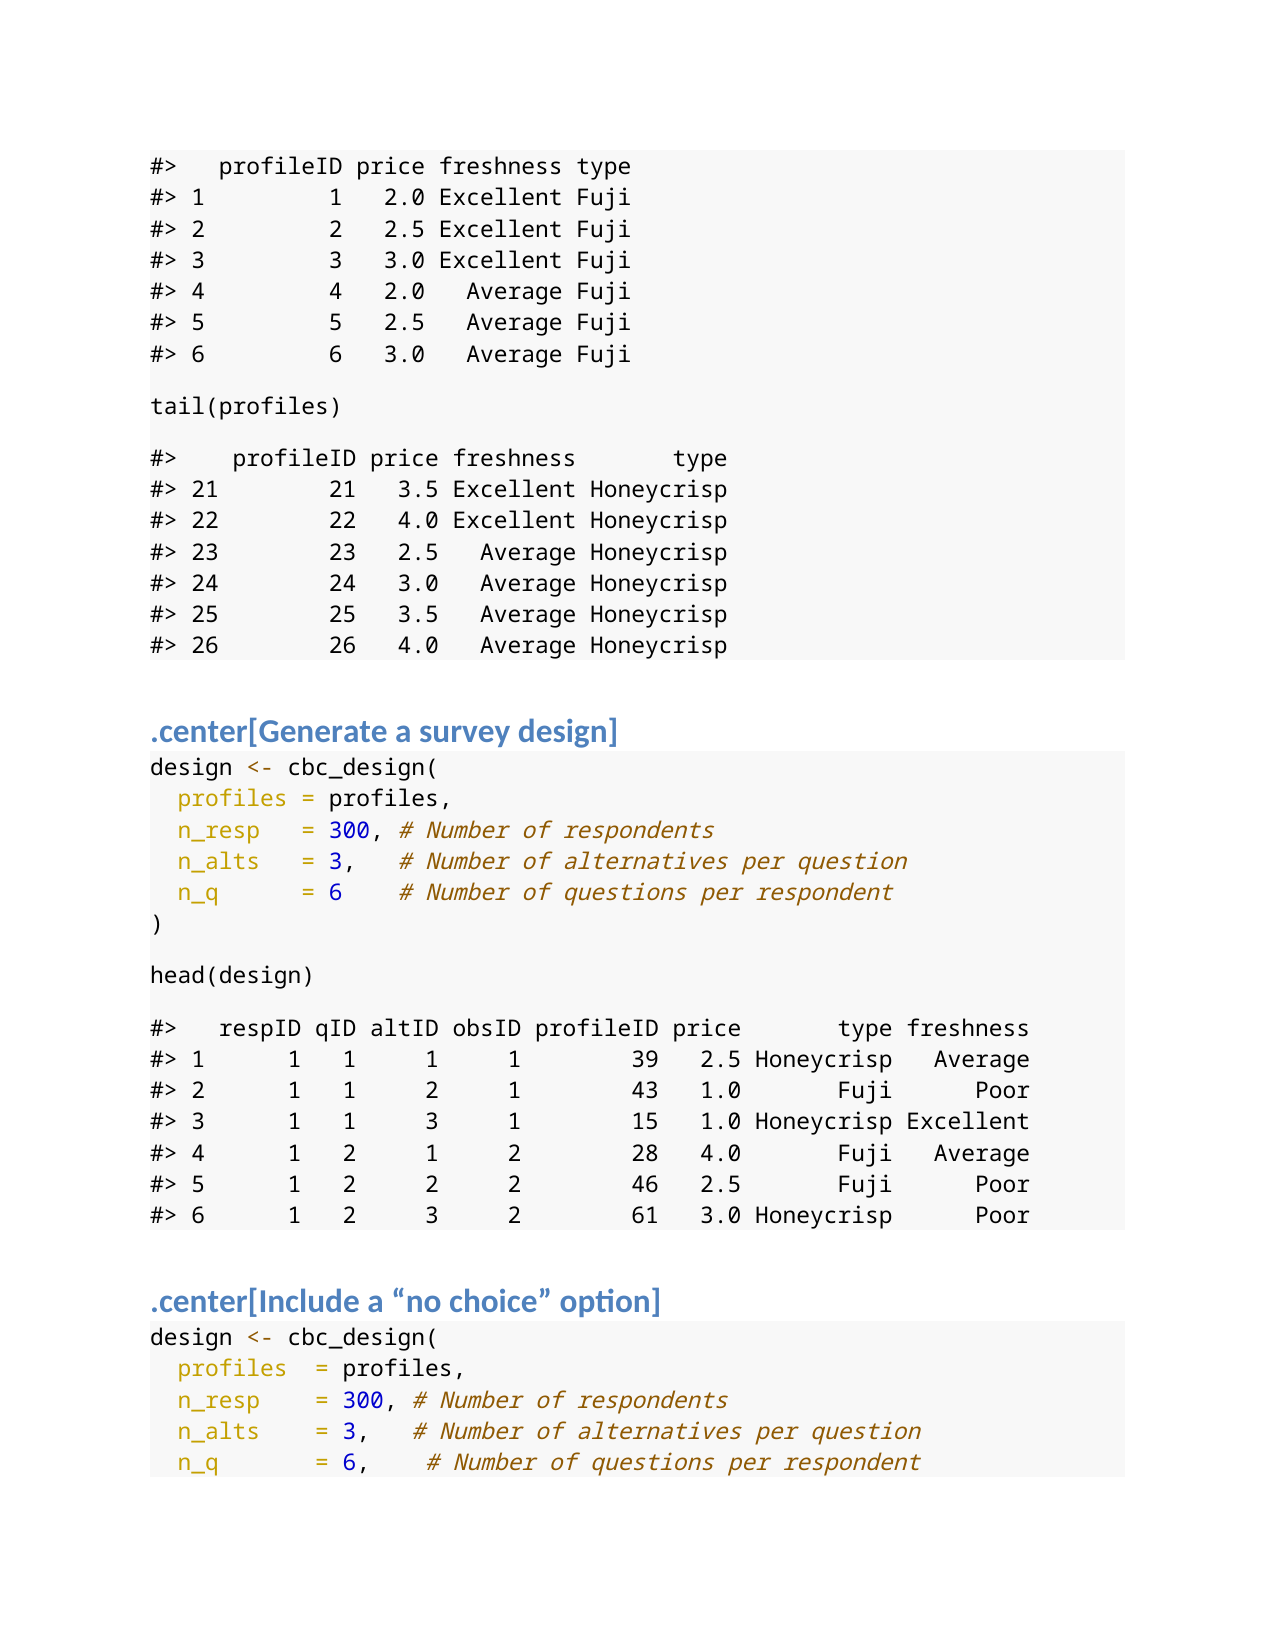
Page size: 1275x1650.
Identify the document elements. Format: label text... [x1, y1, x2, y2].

text tail(profiles) [150, 389, 1125, 421]
text head(design) [150, 959, 1125, 991]
subtitle .center[Include a “no choice” option] [150, 1280, 1125, 1321]
text #> profileID price freshness type #> 1 1 2.0 Excellent Fuji #> 2 2 2.5 Excellent Fuji #> 3 3 3.0 Excellent Fuji #> 4 4 2.0 Average Fuji #> 5 5 2.5 Average Fuji #> 6 6 3.0 Average Fuji [150, 150, 1125, 369]
text design <- cbc_design( profiles = profiles, n_resp = 300, # Number of respondents n_alts = 3, # Number of alternatives per question n_q = 6 # Number of questions per respondent ) [150, 751, 1125, 939]
subtitle .center[Generate a survey design] [150, 710, 1125, 751]
text #> respID qID altID obsID profileID price type freshness #> 1 1 1 1 1 39 2.5 Honeycrisp Average #> 2 1 1 2 1 43 1.0 Fuji Poor #> 3 1 1 3 1 15 1.0 Honeycrisp Excellent #> 4 1 2 1 2 28 4.0 Fuji Average #> 5 1 2 2 2 46 2.5 Fuji Poor #> 6 1 2 3 2 61 3.0 Honeycrisp Poor [150, 1012, 1125, 1230]
text #> profileID price freshness type #> 21 21 3.5 Excellent Honeycrisp #> 22 22 4.0 Excellent Honeycrisp #> 23 23 2.5 Average Honeycrisp #> 24 24 3.0 Average Honeycrisp #> 25 25 3.5 Average Honeycrisp #> 26 26 4.0 Average Honeycrisp [150, 442, 1125, 660]
